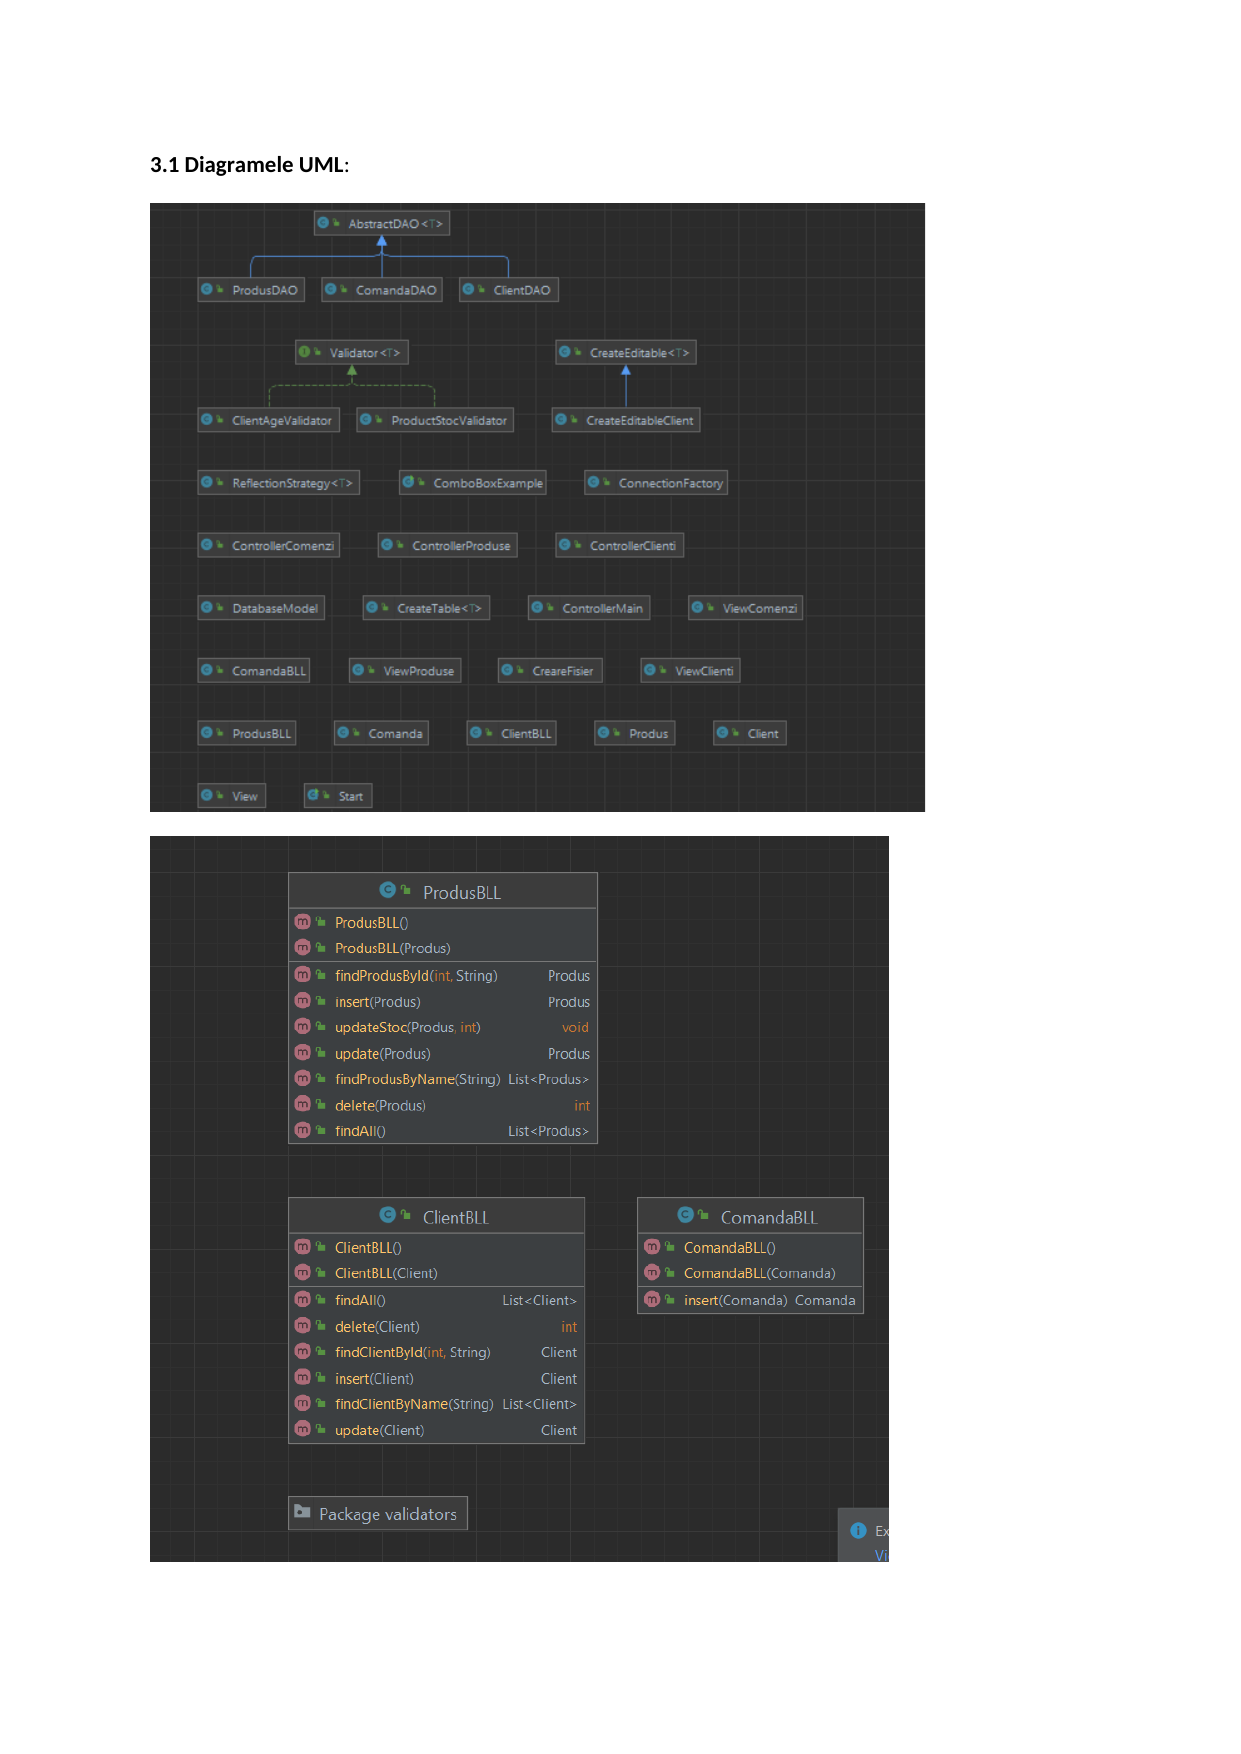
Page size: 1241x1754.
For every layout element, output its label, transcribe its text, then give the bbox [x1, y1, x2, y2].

picture [150, 836, 889, 1562]
picture [150, 203, 926, 812]
text 3.1 Diagramele UML: [150, 150, 1090, 178]
